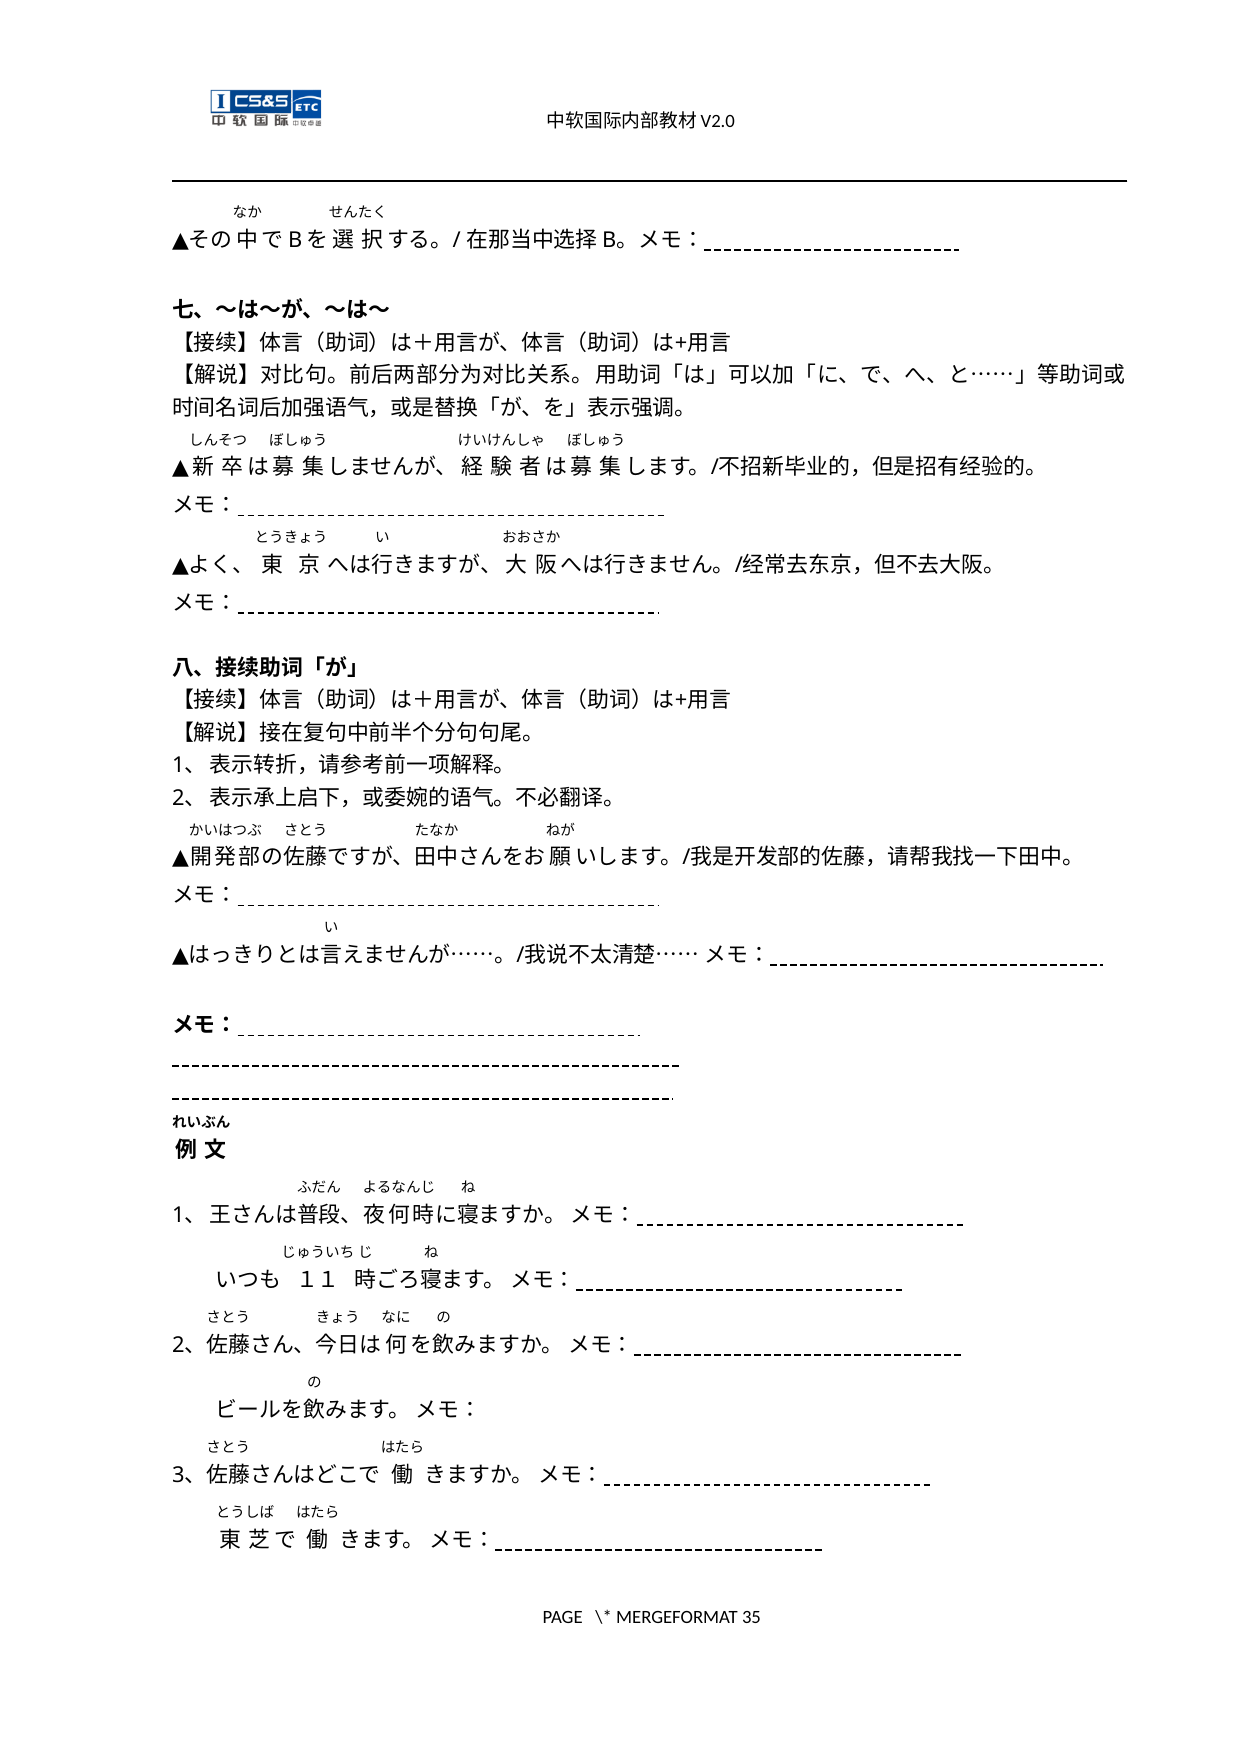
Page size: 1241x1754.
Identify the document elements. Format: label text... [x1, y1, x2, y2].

text ▲はっきりとはえませんが……。/我说不太清楚…… メモ： [172, 909, 1127, 974]
text ▲のですが、さんをおいします。/我是开发部的佐藤，请帮我找一下田中。 [172, 812, 1127, 877]
text メモ： [172, 1007, 1127, 1039]
text メモ： [172, 487, 1127, 519]
text 【接续】体言（助词）は＋用言が、体言（助词）は+用言 [172, 682, 1127, 714]
text 【接续】体言（助词）は＋用言が、体言（助词）は+用言 [172, 324, 1127, 357]
text 八、接续助词「が」 [172, 649, 1127, 682]
text メモ： [172, 877, 1127, 909]
text 2、さん、はをみますか。 メモ： [172, 1299, 1127, 1364]
text 七、～は～が、～は～ [172, 292, 1127, 324]
text 【解说】对比句。前后两部分为对比关系。用助词「は」可以加「に、で、へ、と……」等助词或时间名词后加强语气，或是替换「が、を」表示强调。 [172, 357, 1127, 422]
text ▲よく、へはきますが、へは行きません。/经常去东京，但不去大阪。 [172, 519, 1127, 584]
list 表示承上启下，或委婉的语气。不必翻译。 [172, 779, 1127, 812]
list 表示转折，请参考前一项解释。 [172, 747, 1127, 779]
text ビールをみます。 メモ： [172, 1364, 1127, 1429]
text ▲はしませんが、はします。/不招新毕业的，但是招有经验的。 [172, 422, 1127, 487]
text 【解说】接在复句中前半个分句句尾。 [172, 714, 1127, 747]
text 3、さんはどこできますか。 メモ： [172, 1429, 1127, 1494]
text いつもごろます。 メモ： [216, 1234, 1127, 1299]
text メモ： [172, 584, 1127, 617]
text できます。 メモ： [172, 1494, 1127, 1559]
list 王さんは、にますか。 メモ： [172, 1169, 1127, 1234]
text ▲そのでBをする。/ 在那当中选择B。メモ： [172, 194, 1127, 259]
picture [209, 88, 322, 127]
